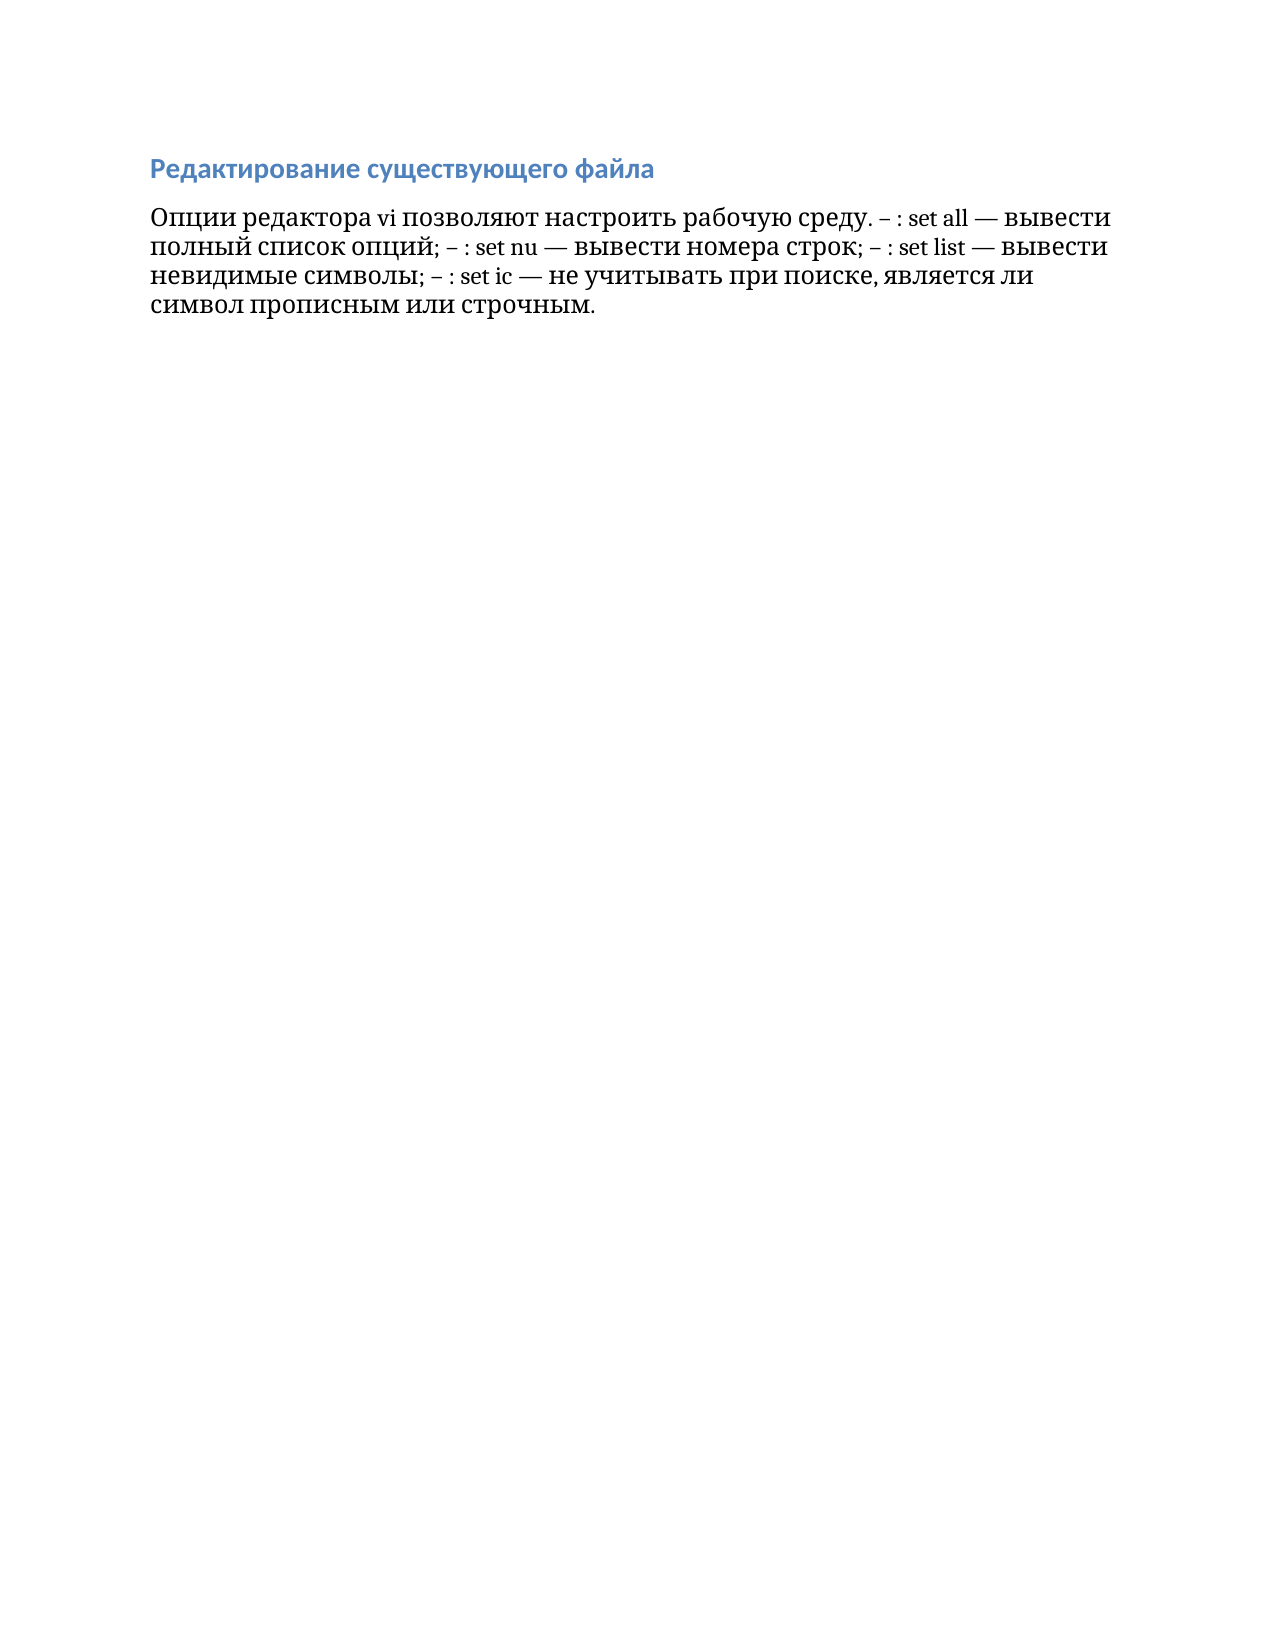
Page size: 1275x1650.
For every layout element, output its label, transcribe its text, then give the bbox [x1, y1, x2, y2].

text Опции редактора vi позволяют настроить рабочую среду. – : set all — вывести полный список опций; – : set nu — вывести номера строк; – : set list — вывести невидимые символы; – : set ic — не учитывать при поиске, является ли символ прописным или строчным. [150, 204, 1125, 319]
subtitle Редактирование существующего файла [150, 150, 1125, 186]
